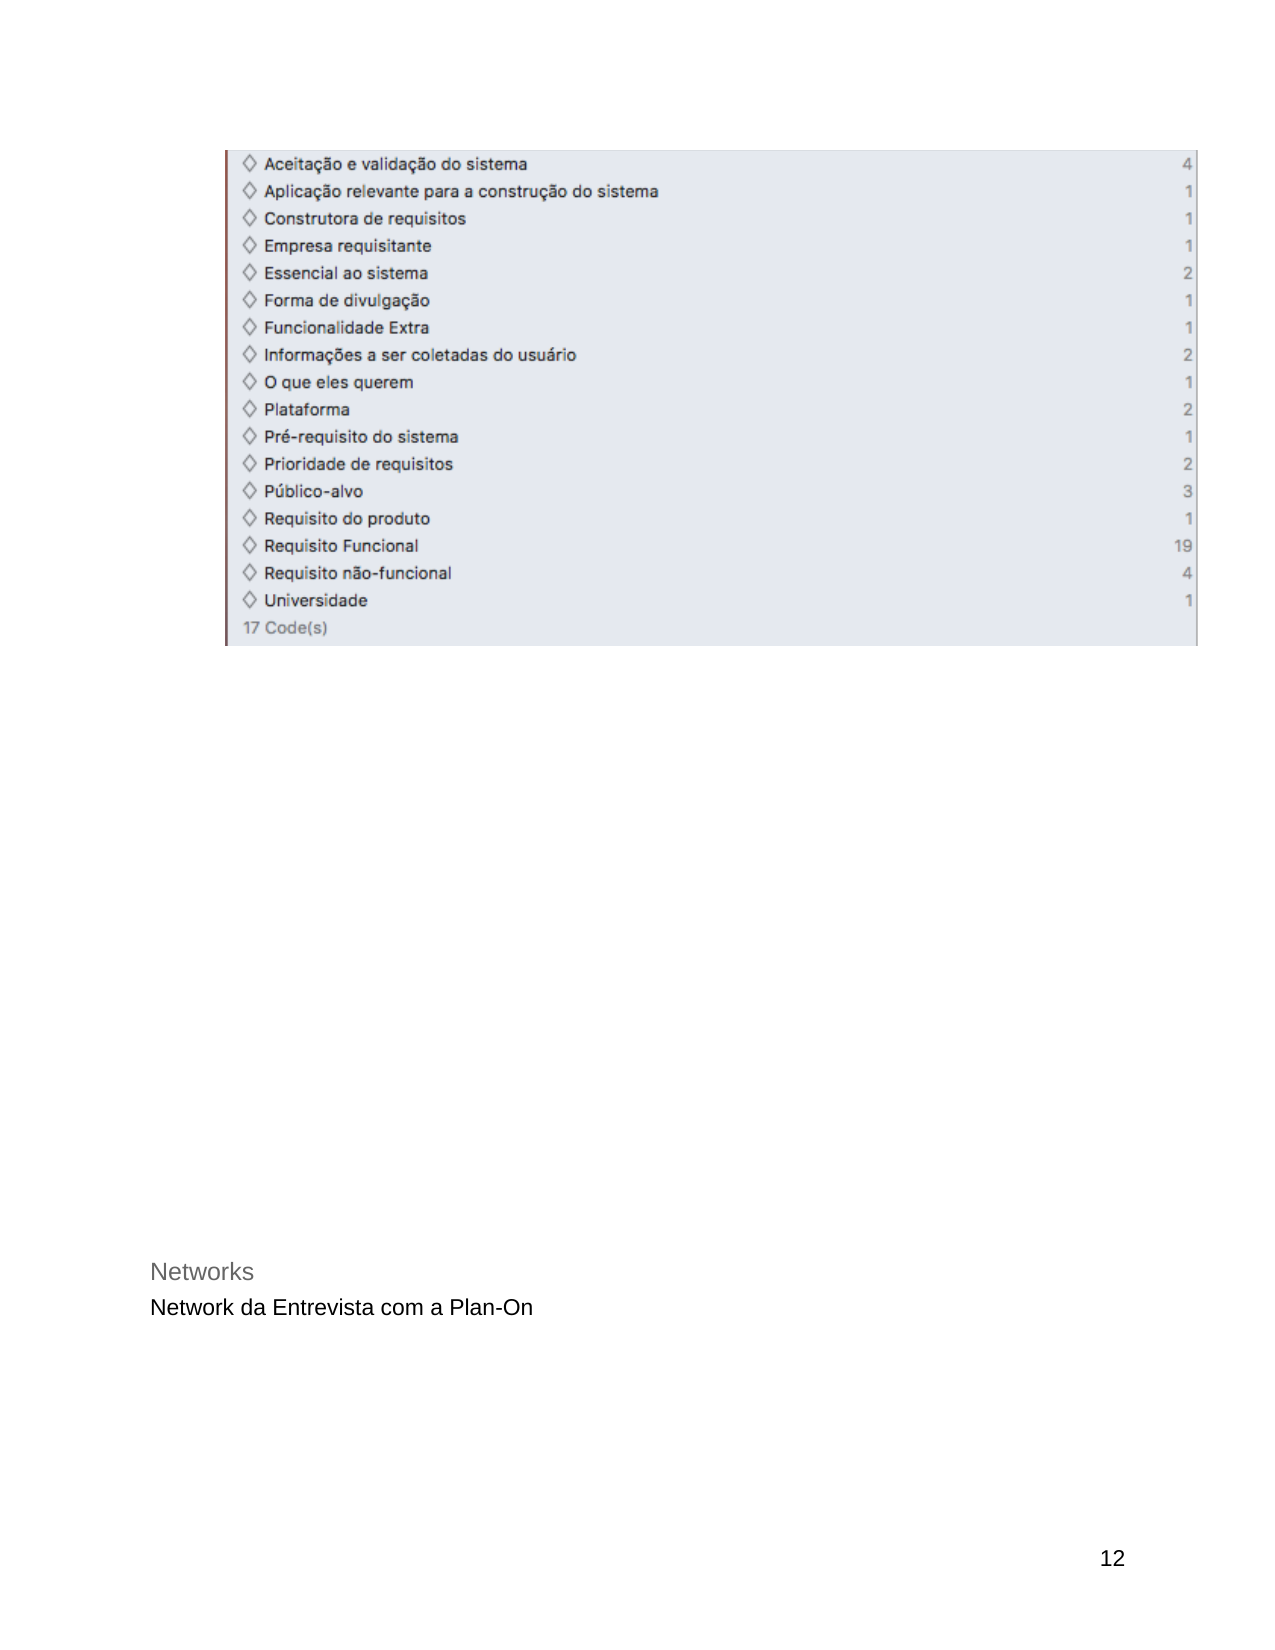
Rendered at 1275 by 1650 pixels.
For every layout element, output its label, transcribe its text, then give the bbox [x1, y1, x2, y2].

subtitle Networks [150, 1257, 1125, 1286]
text Network da Entrevista com a Plan-On [150, 1294, 1125, 1321]
picture [225, 150, 1200, 646]
